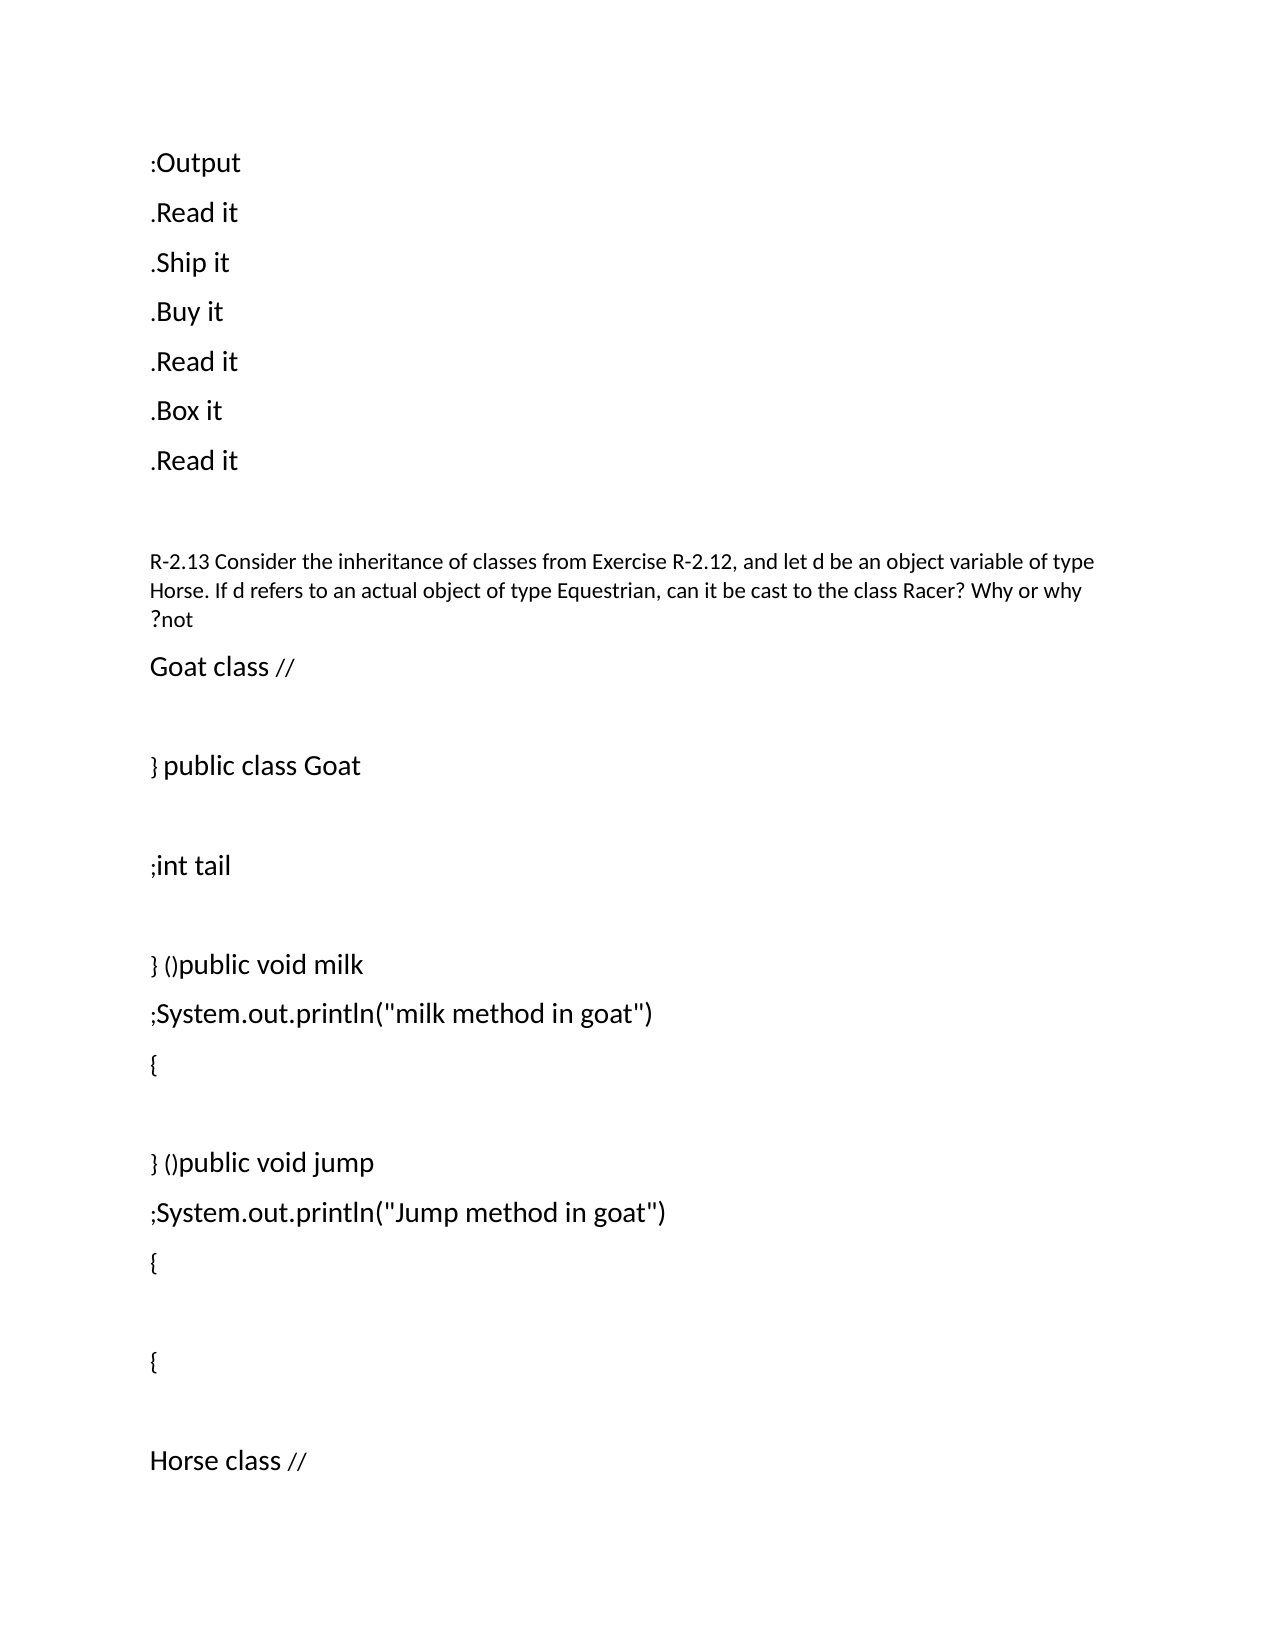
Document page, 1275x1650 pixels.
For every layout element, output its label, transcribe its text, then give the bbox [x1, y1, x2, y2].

text Output: [150, 150, 1125, 179]
text System.out.println("Jump method in goat"); [150, 1199, 1125, 1228]
text Read it. [150, 199, 1125, 228]
text public void milk() { [150, 951, 1125, 980]
text int tail; [150, 852, 1125, 881]
text Buy it. [150, 299, 1125, 327]
text public void jump() { [150, 1149, 1125, 1178]
text } [150, 1050, 1125, 1079]
text System.out.println("milk method in goat"); [150, 1001, 1125, 1029]
text } [150, 1348, 1125, 1377]
text public class Goat { [150, 753, 1125, 782]
text Read it. [150, 348, 1125, 377]
text Ship it. [150, 249, 1125, 278]
text R-2.13 Consider the inheritance of classes from Exercise R-2.12, and let d be an object variable of type Horse. If d refers to an actual object of type Equestrian, can it be cast to the class Racer? Why or why not? [150, 547, 1125, 633]
text Box it. [150, 398, 1125, 427]
text Read it. [150, 447, 1125, 476]
text // Goat class [150, 654, 1125, 682]
text } [150, 1249, 1125, 1277]
text // Horse class [150, 1447, 1125, 1476]
